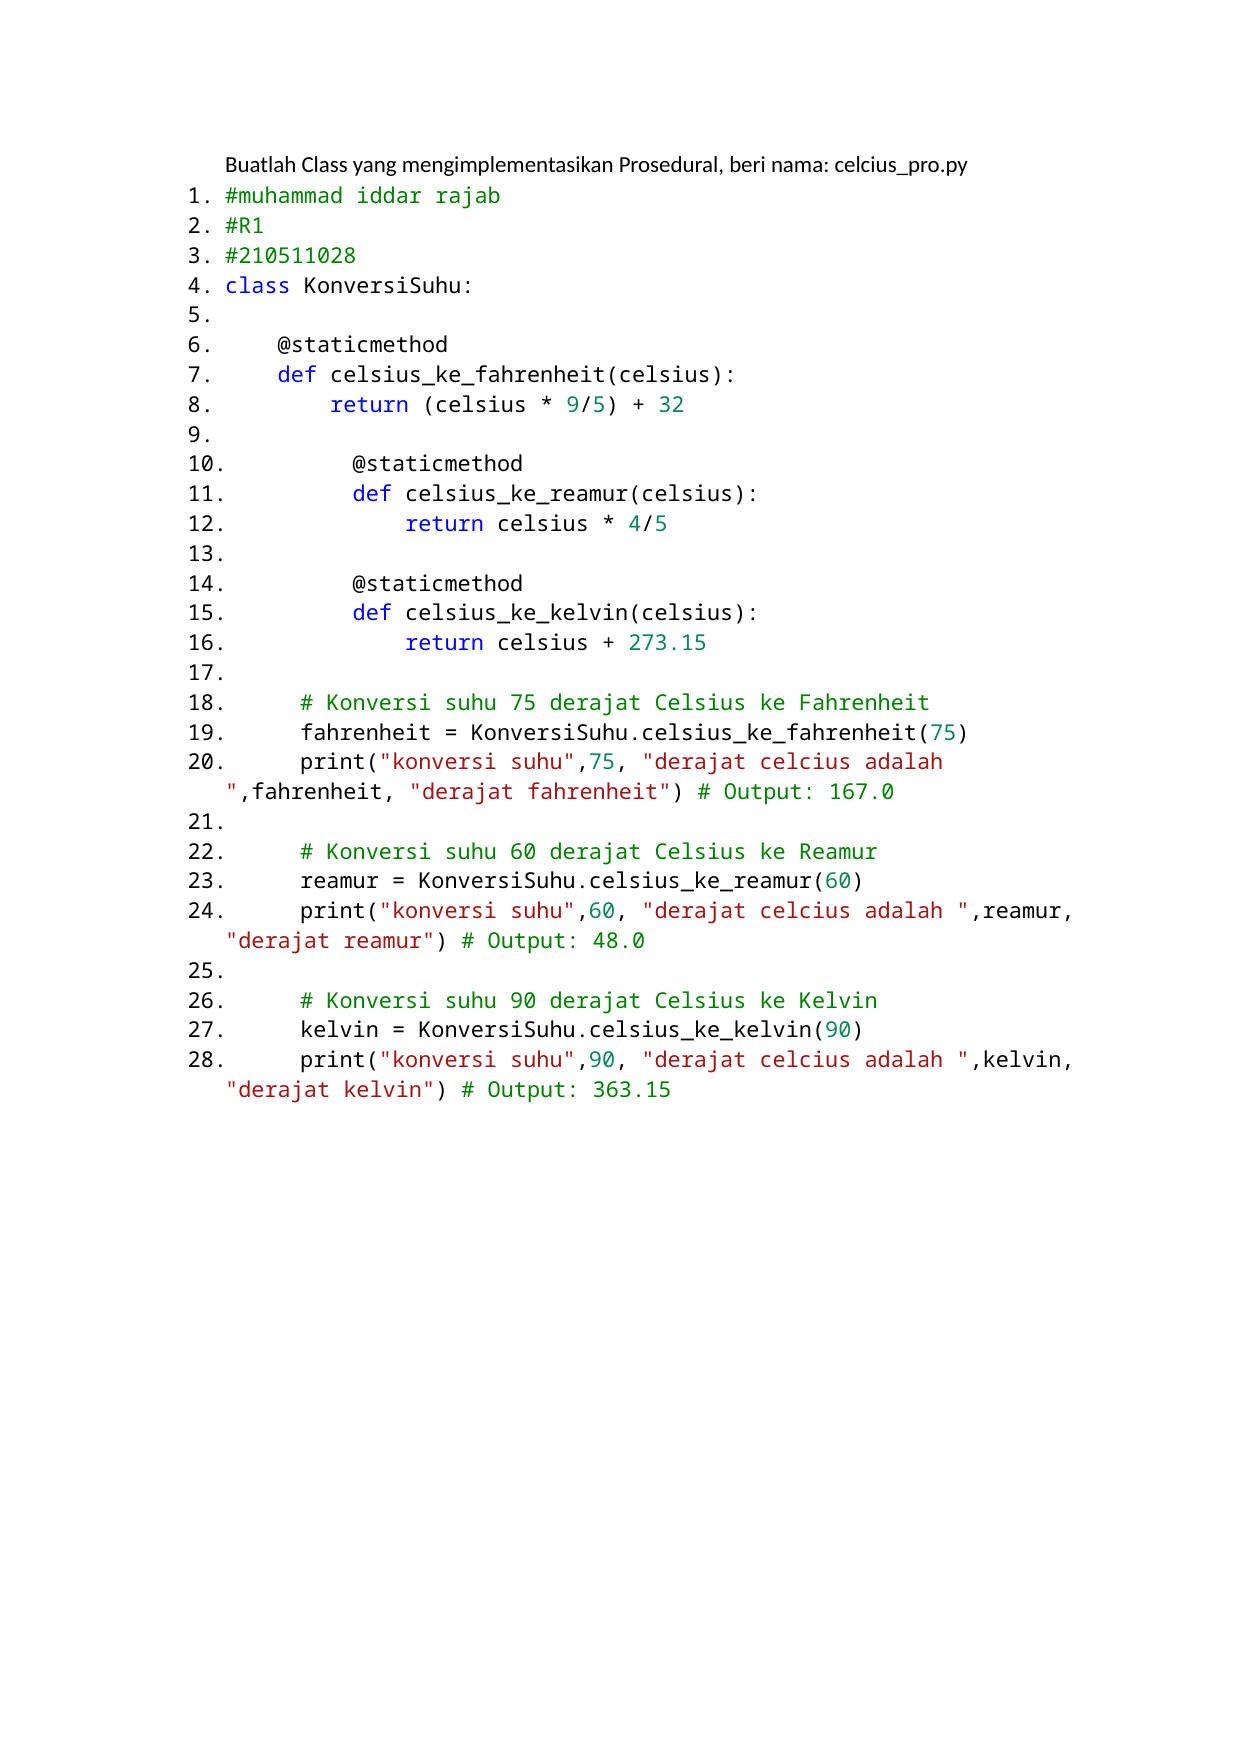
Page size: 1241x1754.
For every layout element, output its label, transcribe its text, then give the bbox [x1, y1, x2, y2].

list return celsius + 273.15 [187, 627, 1090, 657]
list Buatlah Class yang mengimplementasikan Prosedural, beri nama: celcius_pro.py [225, 150, 1090, 178]
list def celsius_ke_reamur(celsius): [187, 478, 1090, 508]
list print("konversi suhu",75, "derajat celcius adalah ",fahrenheit, "derajat fahrenheit") # Output: 167.0 [187, 746, 1090, 806]
list fahrenheit = KonversiSuhu.celsius_ke_fahrenheit(75) [187, 716, 1090, 746]
list # Konversi suhu 60 derajat Celsius ke Reamur [187, 836, 1090, 865]
list #210511028 [187, 240, 1090, 269]
list #R1 [187, 210, 1090, 240]
list kelvin = KonversiSuhu.celsius_ke_kelvin(90) [187, 1014, 1090, 1044]
list def celsius_ke_kelvin(celsius): [187, 597, 1090, 627]
list # Konversi suhu 75 derajat Celsius ke Fahrenheit [187, 687, 1090, 716]
list def celsius_ke_fahrenheit(celsius): [187, 359, 1090, 389]
list print("konversi suhu",90, "derajat celcius adalah ",kelvin, "derajat kelvin") # Output: 363.15 [187, 1044, 1090, 1104]
list @staticmethod [187, 329, 1090, 359]
list @staticmethod [187, 448, 1090, 478]
list return (celsius * 9/5) + 32 [187, 389, 1090, 418]
list class KonversiSuhu: [187, 269, 1090, 299]
list print("konversi suhu",60, "derajat celcius adalah ",reamur, "derajat reamur") # Output: 48.0 [187, 895, 1090, 955]
list # Konversi suhu 90 derajat Celsius ke Kelvin [187, 984, 1090, 1014]
list reamur = KonversiSuhu.celsius_ke_reamur(60) [187, 865, 1090, 895]
list #muhammad iddar rajab [187, 180, 1090, 210]
list @staticmethod [187, 567, 1090, 597]
list return celsius * 4/5 [187, 508, 1090, 538]
